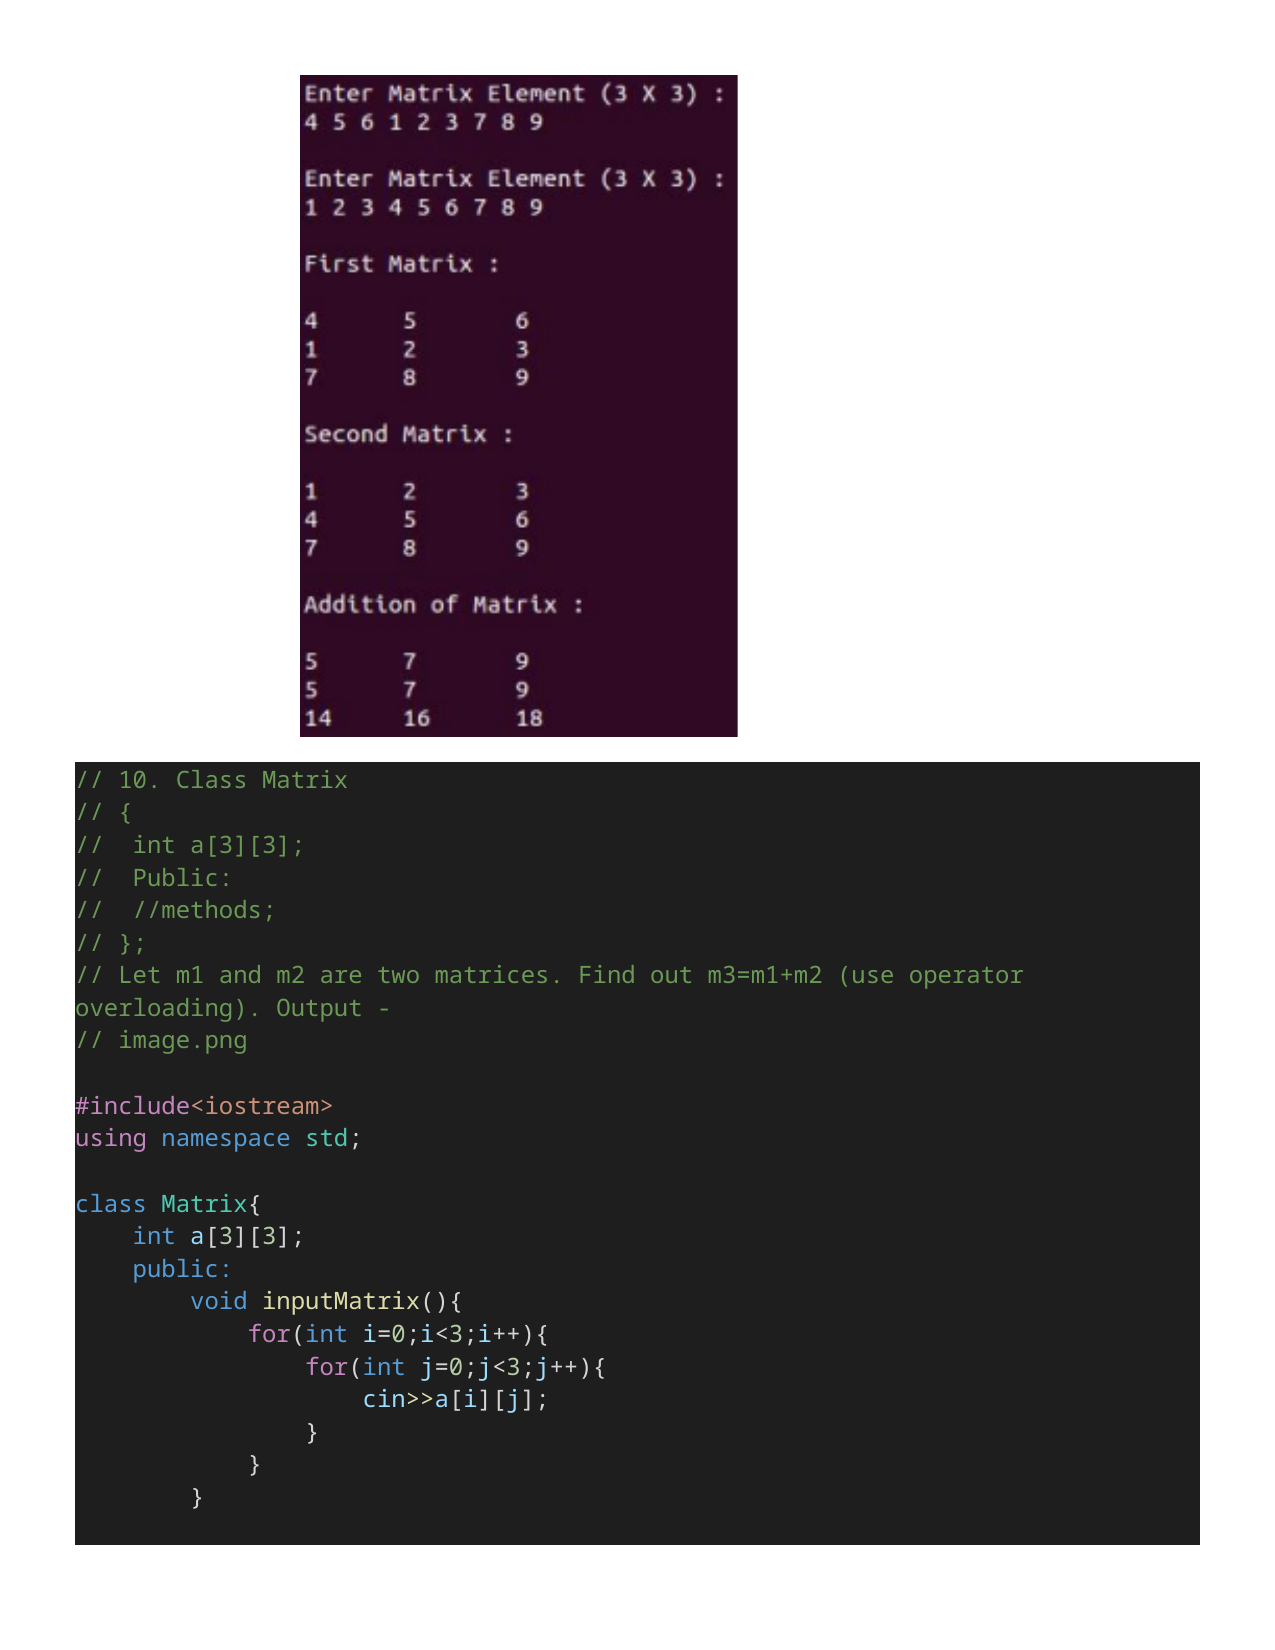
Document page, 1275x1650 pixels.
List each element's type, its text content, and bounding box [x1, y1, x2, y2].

text // { [75, 795, 1200, 828]
text // Public: [75, 860, 1200, 893]
text for(int j=0;j<3;j++){ [75, 1349, 1200, 1382]
text // //methods; [75, 893, 1200, 926]
picture [300, 75, 738, 737]
text } [75, 1447, 1200, 1480]
text int a[3][3]; [75, 1219, 1200, 1252]
text // 10. Class Matrix [75, 762, 1200, 795]
text public: [75, 1252, 1200, 1284]
text // int a[3][3]; [75, 828, 1200, 860]
text } [75, 1480, 1200, 1512]
text using namespace std; [75, 1121, 1200, 1154]
text #include<iostream> [75, 1088, 1200, 1121]
text cin>>a[i][j]; [75, 1382, 1200, 1414]
text for(int i=0;i<3;i++){ [75, 1317, 1200, 1349]
text // Let m1 and m2 are two matrices. Find out m3=m1+m2 (use operator overloading). Output - [75, 958, 1200, 1023]
text // }; [75, 926, 1200, 958]
text // image.png [75, 1023, 1200, 1056]
text } [75, 1414, 1200, 1447]
text void inputMatrix(){ [75, 1284, 1200, 1317]
text class Matrix{ [75, 1186, 1200, 1219]
